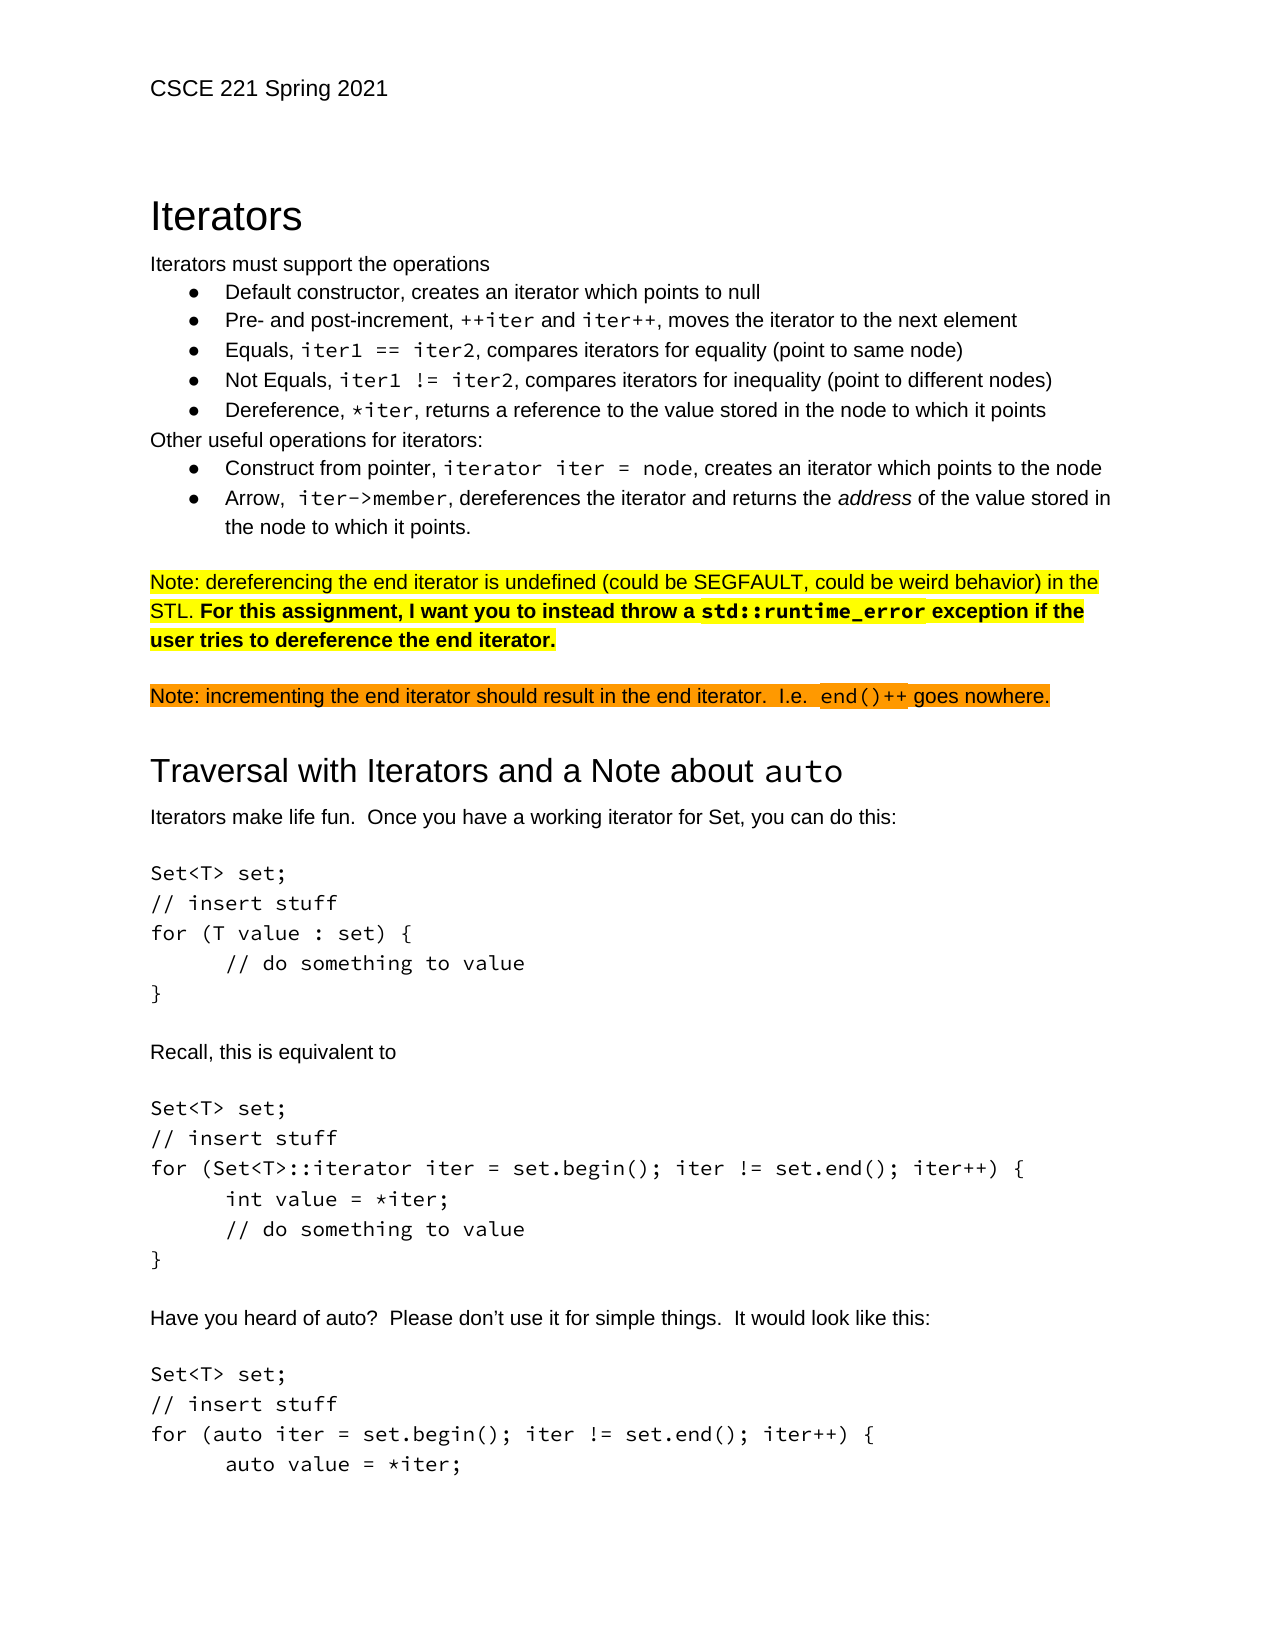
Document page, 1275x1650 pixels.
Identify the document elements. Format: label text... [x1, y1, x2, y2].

text // do something to value [150, 950, 1125, 976]
text for (auto iter = set.begin(); iter != set.end(); iter++) { [150, 1421, 1125, 1447]
text } [150, 980, 1125, 1006]
text // do something to value [150, 1216, 1125, 1242]
text for (T value : set) { [150, 920, 1125, 946]
subtitle Iterators [150, 192, 1125, 239]
text Set<T> set; [150, 1361, 1125, 1387]
text // insert stuff [150, 1391, 1125, 1417]
list Dereference, *iter, returns a reference to the value stored in the node to which it points [187, 397, 1125, 424]
list Equals, iter1 == iter2, compares iterators for equality (point to same node) [187, 337, 1125, 363]
list Arrow, iter->member, dereferences the iterator and returns the address of the value stored in the node to which it points. [187, 485, 1125, 539]
subtitle Traversal with Iterators and a Note about auto [150, 750, 1125, 792]
text Note: dereferencing the end iterator is undefined (could be SEGFAULT, could be weird behavior) in the STL. For this assignment, I want you to instead throw a std::runtime_error exception if the user tries to dereference the end iterator. [150, 570, 1125, 651]
text // insert stuff [150, 1125, 1125, 1151]
text int value = *iter; [150, 1185, 1125, 1212]
list Not Equals, iter1 != iter2, compares iterators for inequality (point to different nodes) [187, 367, 1125, 393]
text } [150, 1246, 1125, 1272]
text for (Set<T>::iterator iter = set.begin(); iter != set.end(); iter++) { [150, 1155, 1125, 1182]
text Set<T> set; [150, 1095, 1125, 1121]
text Iterators must support the operations [150, 252, 1125, 276]
text Have you heard of auto? Please don’t use it for simple things. It would look like this: [150, 1306, 1125, 1330]
text auto value = *iter; [150, 1451, 1125, 1477]
list Default constructor, creates an iterator which points to null [187, 279, 1125, 303]
text Recall, this is equivalent to [150, 1040, 1125, 1064]
list Construct from pointer, iterator iter = node, creates an iterator which points to the node [187, 455, 1125, 481]
text Note: incrementing the end iterator should result in the end iterator. I.e. end()++ goes nowhere. [150, 682, 1125, 709]
text // insert stuff [150, 889, 1125, 916]
text Set<T> set; [150, 859, 1125, 886]
text Iterators make life fun. Once you have a working iterator for Set, you can do this: [150, 804, 1125, 828]
text Other useful operations for iterators: [150, 427, 1125, 451]
list Pre- and post-increment, ++iter and iter++, moves the iterator to the next element [187, 307, 1125, 333]
